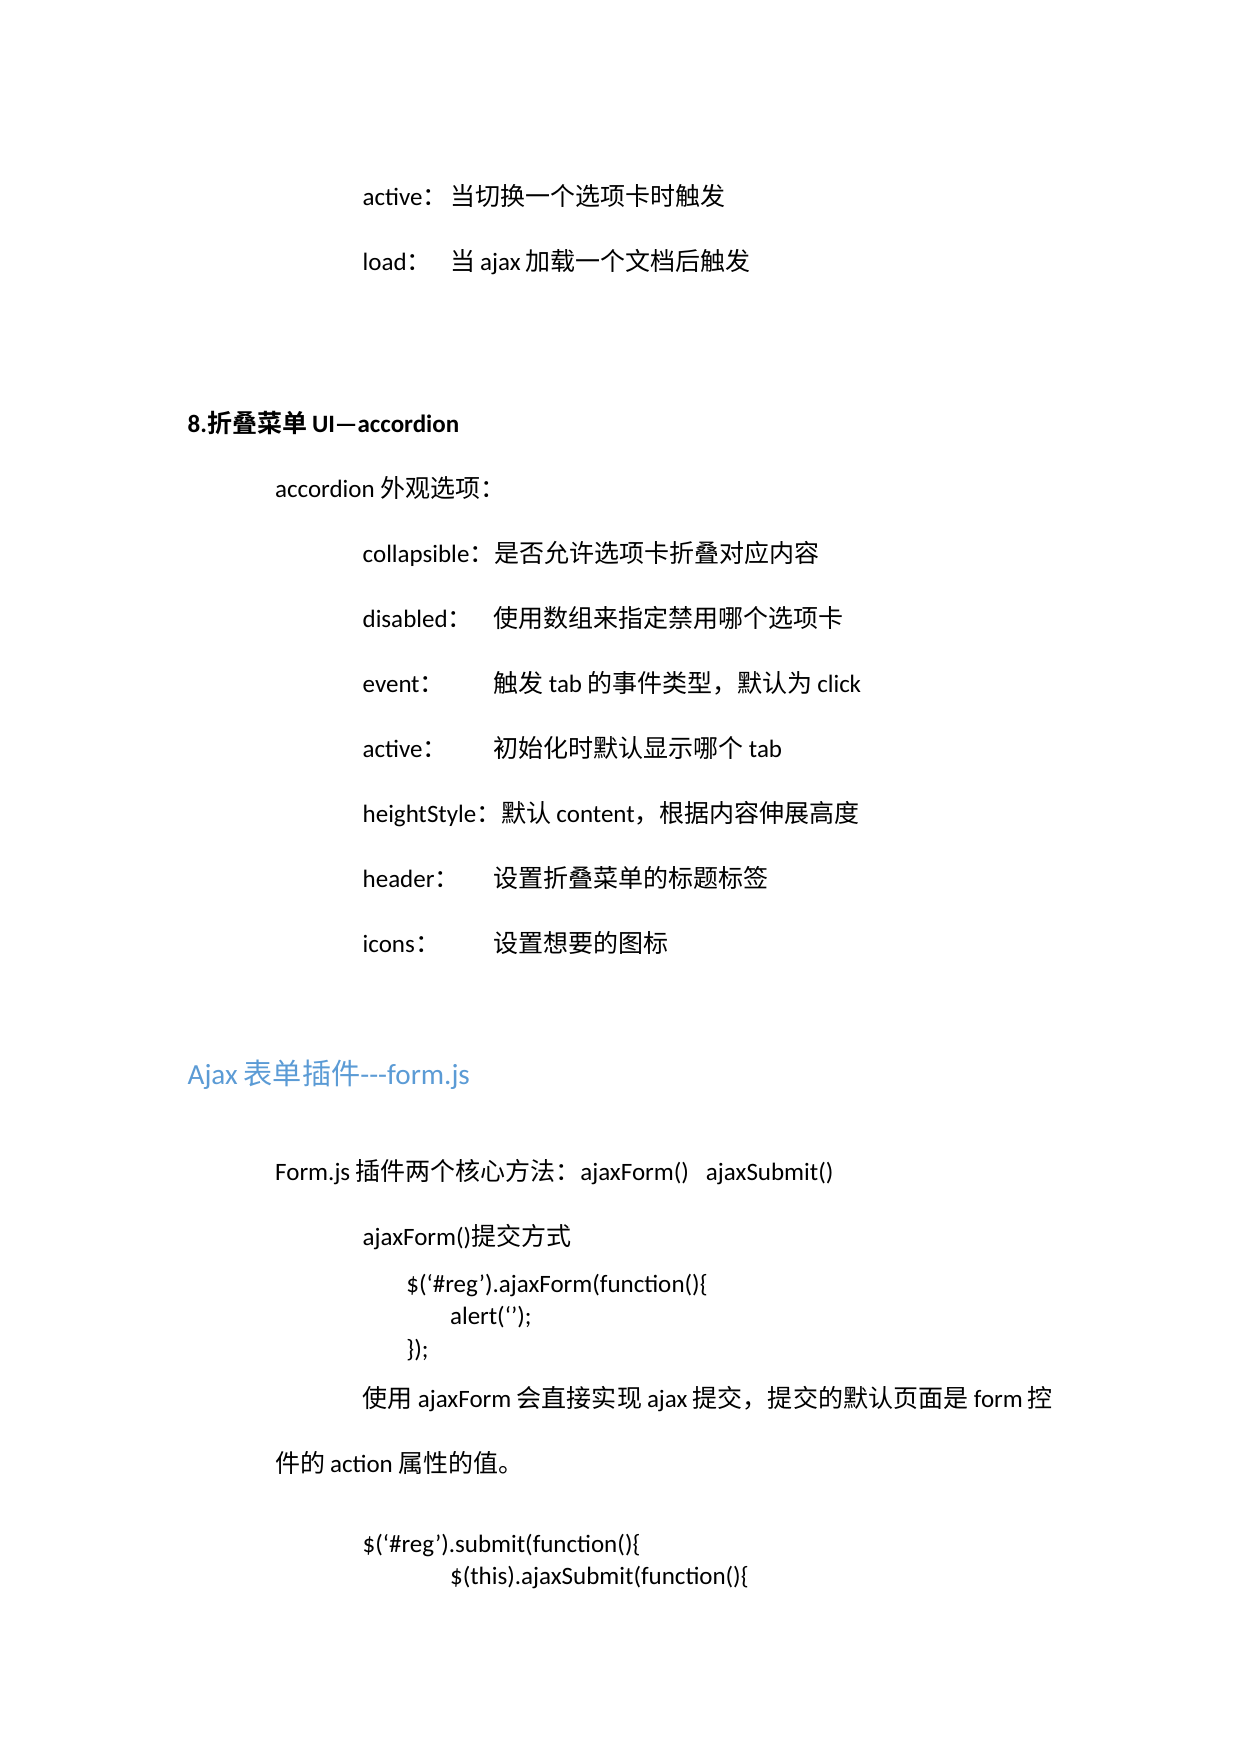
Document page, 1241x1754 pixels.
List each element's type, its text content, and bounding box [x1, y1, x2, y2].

text alert(‘’); [187, 1299, 1053, 1332]
text event： 触发tab的事件类型，默认为click [187, 649, 1053, 714]
text load： 当ajax加载一个文档后触发 [187, 227, 1053, 292]
text active： 初始化时默认显示哪个tab [187, 714, 1053, 779]
text }); [187, 1332, 1053, 1364]
text $(‘#reg’).submit(function(){ [275, 1527, 1053, 1559]
text icons： 设置想要的图标 [187, 909, 1053, 974]
text $(‘#reg’).ajaxForm(function(){ [187, 1267, 1053, 1299]
text header： 设置折叠菜单的标题标签 [187, 844, 1053, 909]
text Form.js插件两个核心方法：ajaxForm() ajaxSubmit() [187, 1137, 1053, 1202]
text $(this).ajaxSubmit(function(){ [275, 1559, 1053, 1592]
text Ajax表单插件---form.js [187, 1039, 1053, 1104]
text disabled： 使用数组来指定禁用哪个选项卡 [187, 584, 1053, 649]
text ajaxForm()提交方式 [187, 1202, 1053, 1267]
text 使用ajaxForm会直接实现ajax提交，提交的默认页面是form控件的action属性的值。 [275, 1364, 1053, 1494]
text collapsible：是否允许选项卡折叠对应内容 [187, 519, 1053, 584]
text 8.折叠菜单UI—accordion [187, 389, 1053, 454]
text active： 当切换一个选项卡时触发 [187, 162, 1053, 227]
text heightStyle：默认content，根据内容伸展高度 [187, 779, 1053, 844]
text accordion外观选项： [187, 454, 1053, 519]
